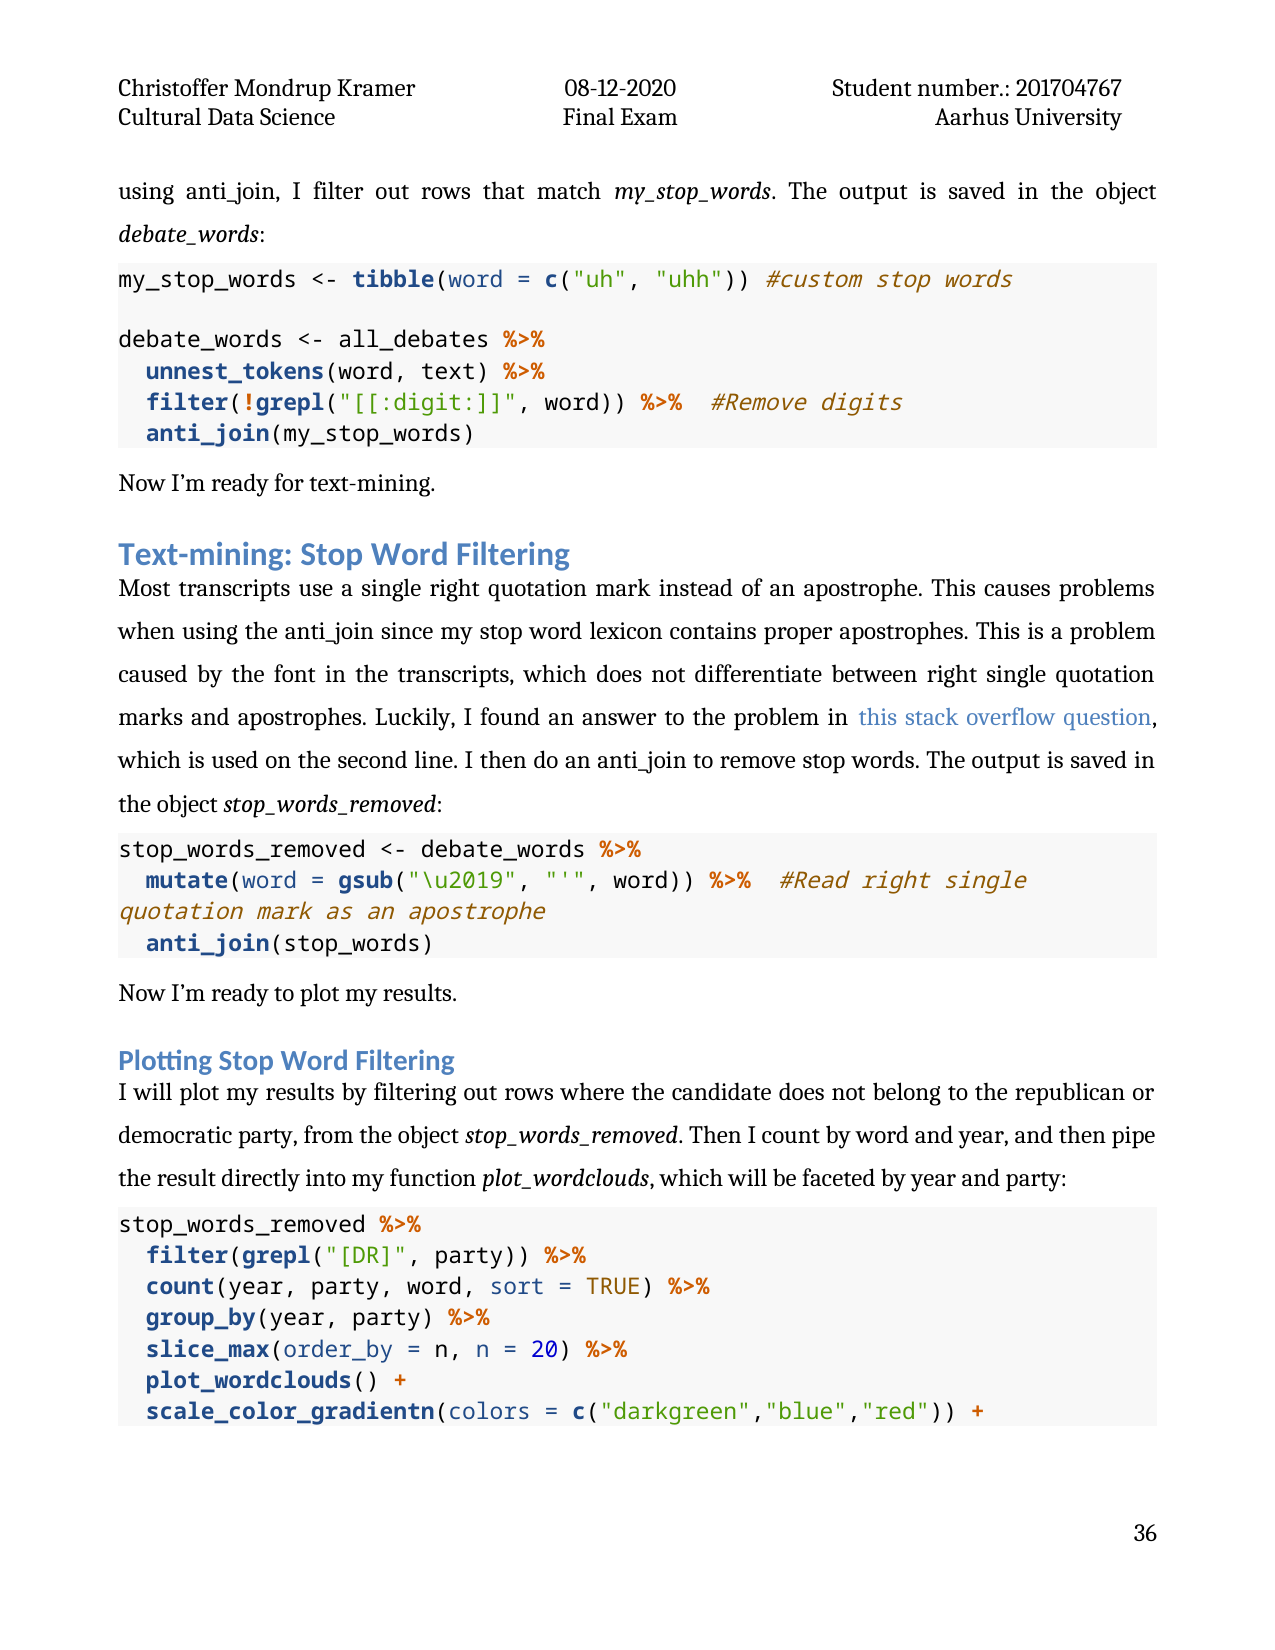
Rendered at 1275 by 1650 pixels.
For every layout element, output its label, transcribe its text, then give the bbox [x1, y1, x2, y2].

subtitle Plotting Stop Word Filtering [118, 1042, 1157, 1078]
text I will plot my results by filtering out rows where the candidate does not belong to the republican or democratic party, from the object stop_words_removed. Then I count by word and year, and then pipe the result directly into my function plot_wordclouds, which will be faceted by year and party: [118, 1078, 1157, 1193]
subtitle Text-mining: Stop Word Filtering [118, 533, 1157, 574]
text stop_words_removed <- debate_words %>% mutate(word = gsub("\u2019", "'", word)) %>% #Read right single quotation mark as an apostrophe anti_join(stop_words) [434, 833, 1157, 958]
text Now I’m ready to plot my results. [118, 978, 1157, 1007]
text Now I’m ready for text-mining. [118, 469, 1157, 498]
text Most transcripts use a single right quotation mark instead of an apostrophe. This causes problems when using the anti_join since my stop word lexicon contains proper apostrophes. This is a problem caused by the font in the transcripts, which does not differentiate between right single quotation marks and apostrophes. Luckily, I found an answer to the problem in this stack overflow question, which is used on the second line. I then do an anti_join to remove stop words. The output is saved in the object stop_words_removed: [118, 574, 1157, 818]
text my_stop_words <- tibble(word = c("uh", "uhh")) #custom stop words debate_words <- all_debates %>% unnest_tokens(word, text) %>% filter(!grepl("[[:digit:]]", word)) %>% #Remove digits anti_join(my_stop_words) [118, 263, 1157, 448]
